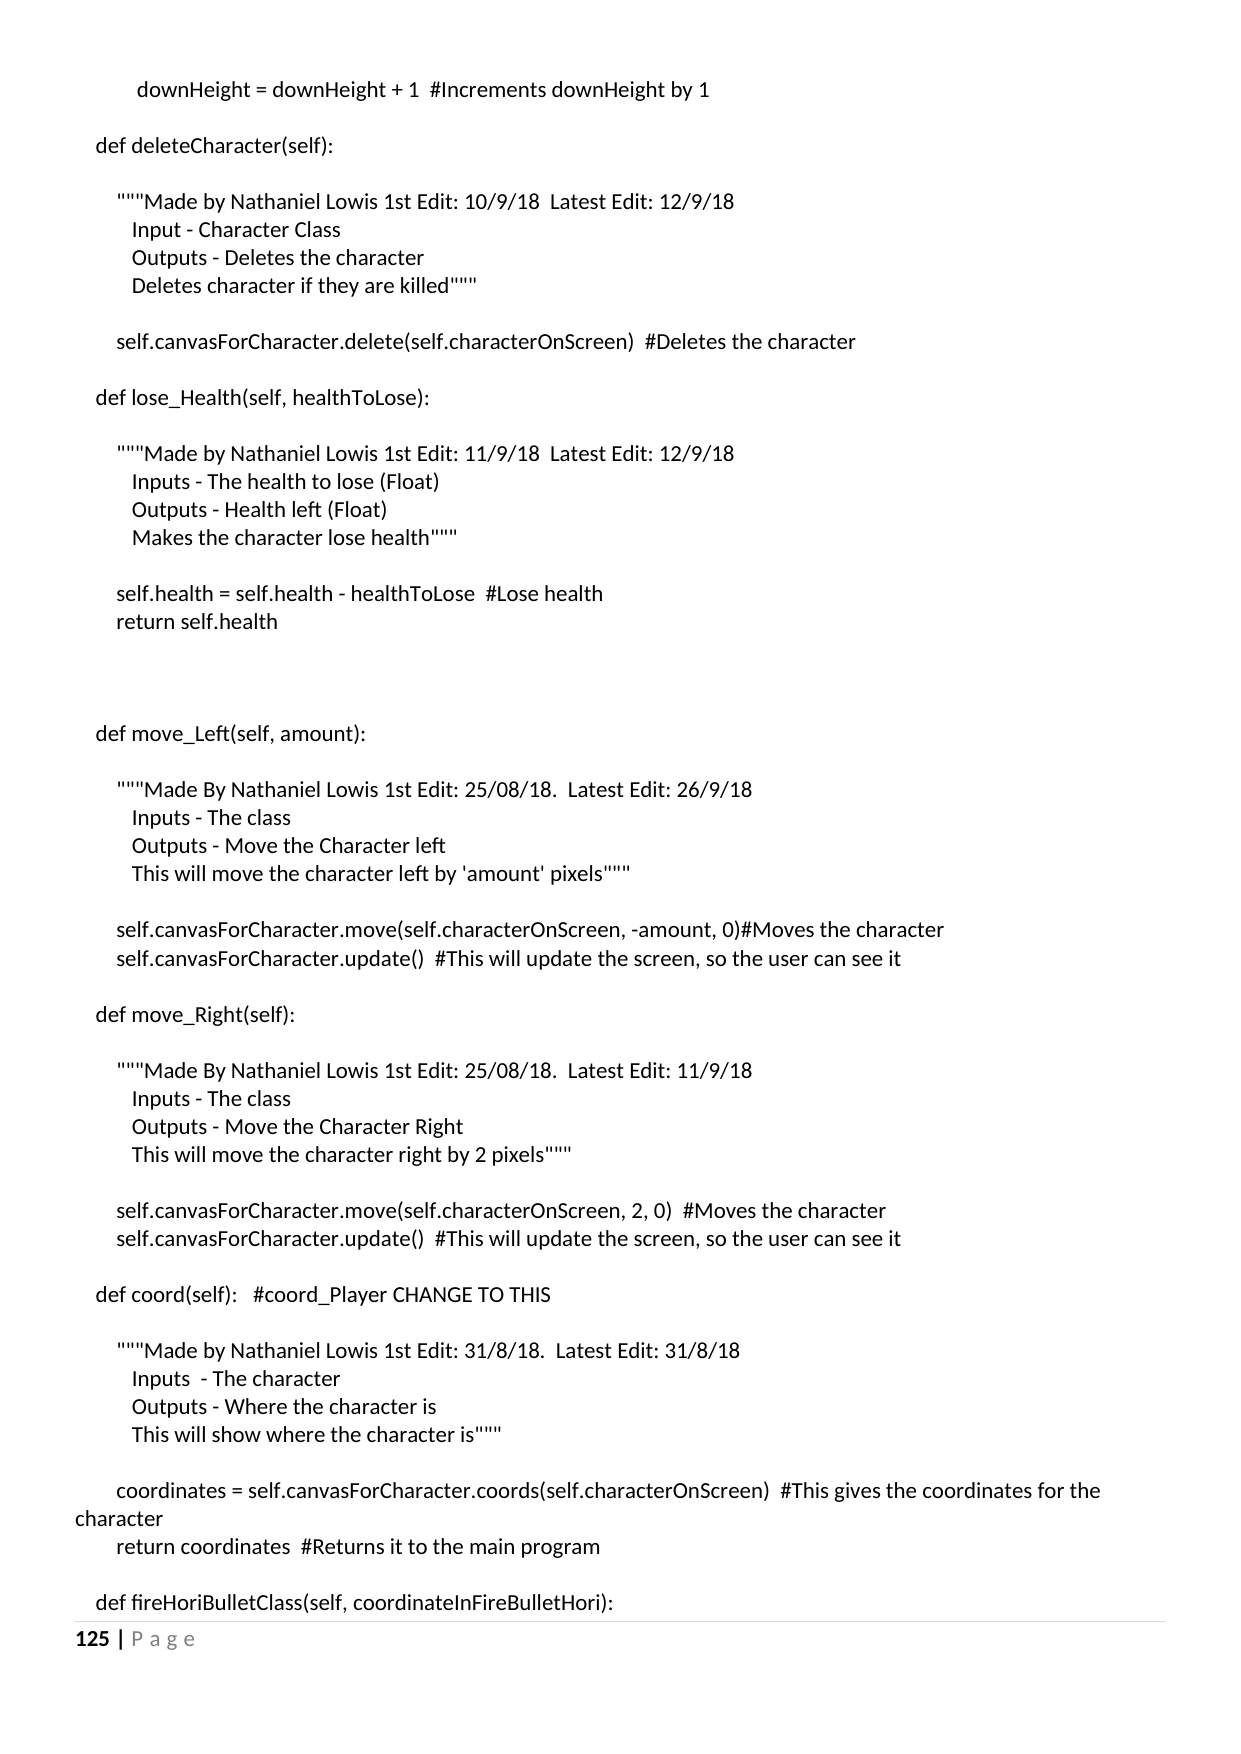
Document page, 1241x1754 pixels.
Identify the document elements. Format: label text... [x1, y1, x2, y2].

text def fireHoriBulletClass(self, coordinateInFireBulletHori): [75, 1588, 1165, 1616]
text Outputs - Deletes the character [75, 243, 1165, 271]
text Inputs - The character [75, 1364, 1165, 1392]
text """Made by Nathaniel Lowis 1st Edit: 31/8/18. Latest Edit: 31/8/18 [75, 1336, 1165, 1364]
text Inputs - The class [75, 1084, 1165, 1112]
text Inputs - The health to lose (Float) [75, 467, 1165, 495]
text Outputs - Move the Character Right [75, 1112, 1165, 1140]
text return coordinates #Returns it to the main program [75, 1532, 1165, 1560]
text Makes the character lose health""" [75, 523, 1165, 551]
text """Made by Nathaniel Lowis 1st Edit: 10/9/18 Latest Edit: 12/9/18 [75, 187, 1165, 215]
text def deleteCharacter(self): [75, 131, 1165, 159]
text self.canvasForCharacter.delete(self.characterOnScreen) #Deletes the character [75, 327, 1165, 355]
text """Made by Nathaniel Lowis 1st Edit: 11/9/18 Latest Edit: 12/9/18 [75, 439, 1165, 467]
text Deletes character if they are killed""" [75, 271, 1165, 299]
text self.health = self.health - healthToLose #Lose health [75, 579, 1165, 607]
text def move_Left(self, amount): [75, 719, 1165, 747]
text self.canvasForCharacter.move(self.characterOnScreen, 2, 0) #Moves the character [75, 1196, 1165, 1224]
text """Made By Nathaniel Lowis 1st Edit: 25/08/18. Latest Edit: 26/9/18 [75, 776, 1165, 803]
text return self.health [75, 607, 1165, 635]
text def coord(self): #coord_Player CHANGE TO THIS [75, 1280, 1165, 1308]
text Inputs - The class [75, 803, 1165, 832]
text Outputs - Move the Character left [75, 832, 1165, 859]
text Input - Character Class [75, 215, 1165, 243]
text self.canvasForCharacter.update() #This will update the screen, so the user can see it [75, 1224, 1165, 1252]
text This will move the character left by 'amount' pixels""" [75, 859, 1165, 888]
text downHeight = downHeight + 1 #Increments downHeight by 1 [75, 75, 1165, 103]
text def lose_Health(self, healthToLose): [75, 383, 1165, 411]
text This will move the character right by 2 pixels""" [75, 1140, 1165, 1168]
text Outputs - Where the character is [75, 1392, 1165, 1420]
text def move_Right(self): [75, 1000, 1165, 1028]
text """Made By Nathaniel Lowis 1st Edit: 25/08/18. Latest Edit: 11/9/18 [75, 1056, 1165, 1084]
text This will show where the character is""" [75, 1420, 1165, 1448]
text Outputs - Health left (Float) [75, 495, 1165, 523]
text coordinates = self.canvasForCharacter.coords(self.characterOnScreen) #This gives the coordinates for the character [75, 1476, 1165, 1532]
text self.canvasForCharacter.move(self.characterOnScreen, -amount, 0)#Moves the character [75, 916, 1165, 944]
text self.canvasForCharacter.update() #This will update the screen, so the user can see it [75, 944, 1165, 972]
